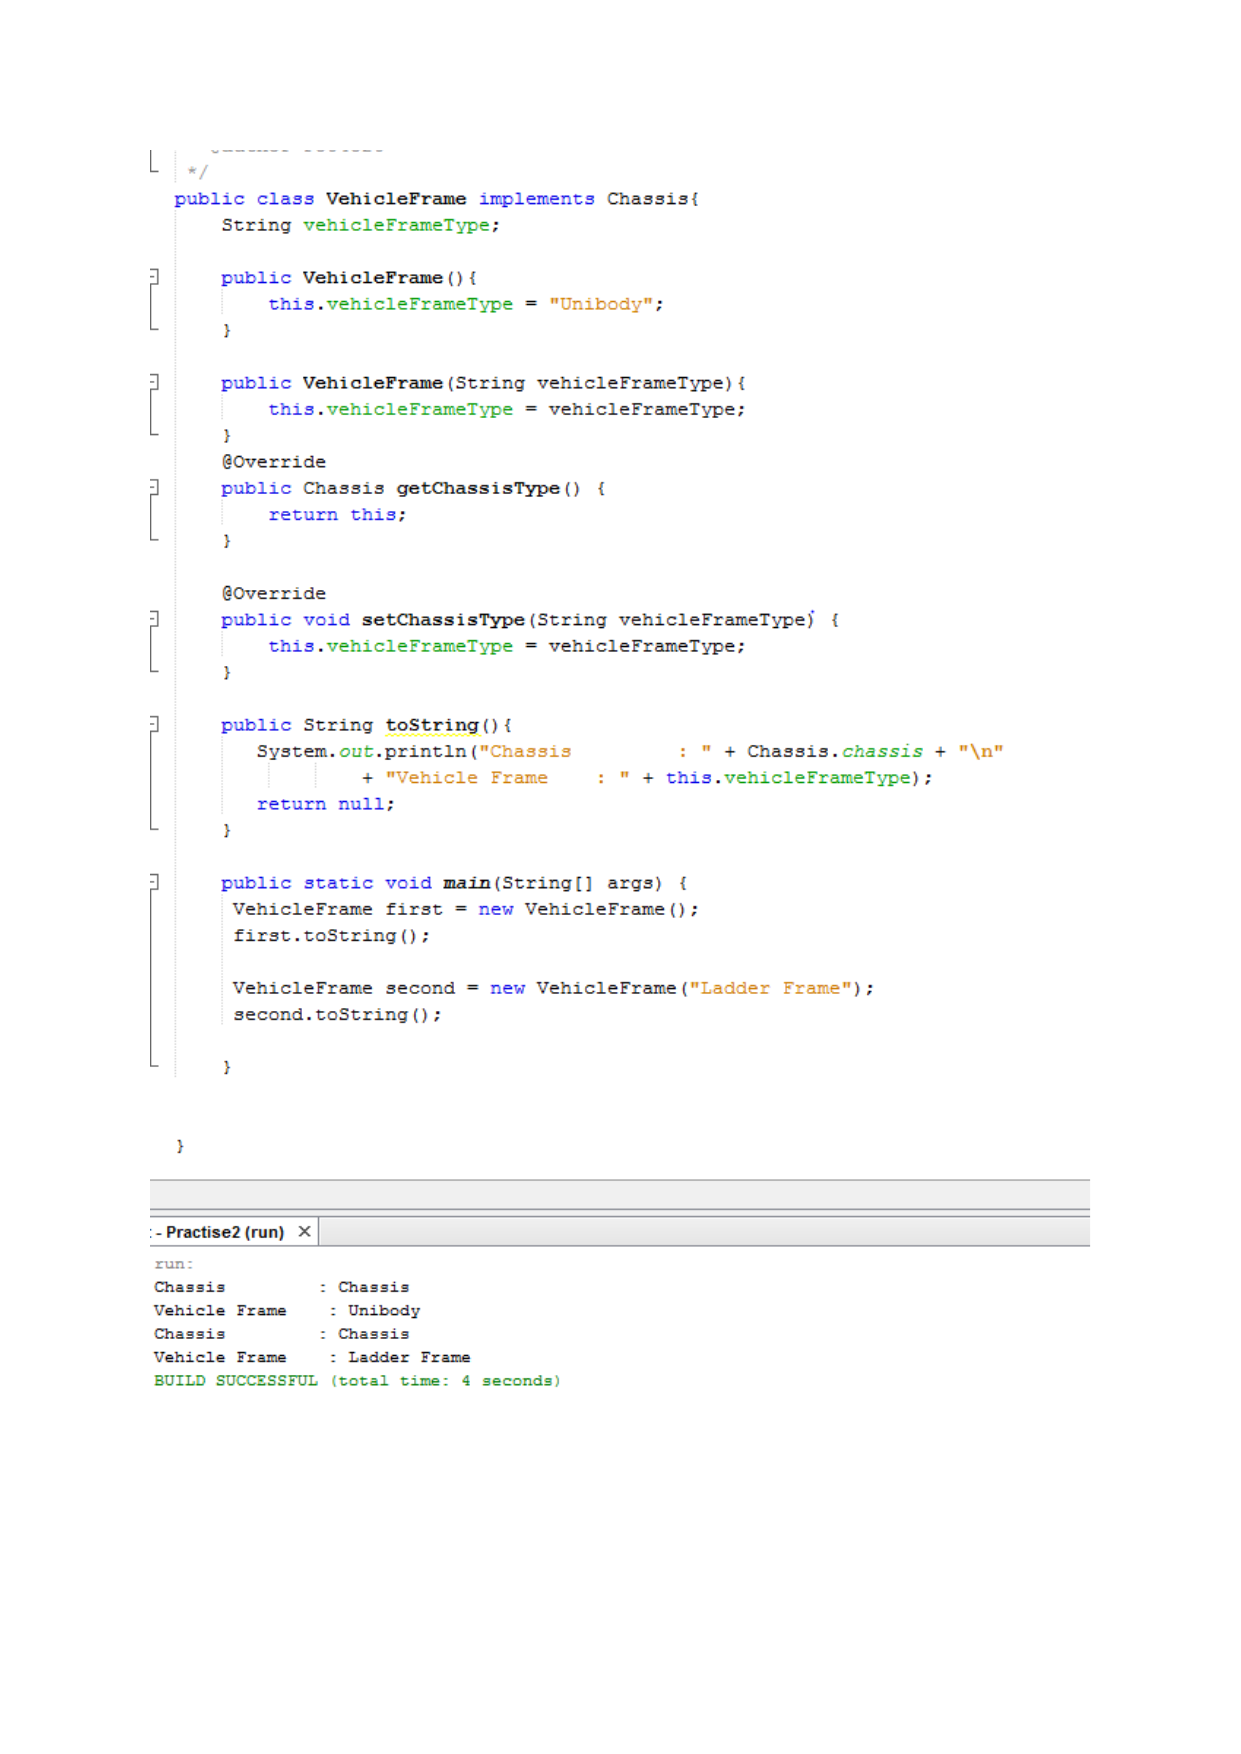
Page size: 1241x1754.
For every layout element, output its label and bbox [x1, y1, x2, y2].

picture [150, 150, 1091, 1412]
